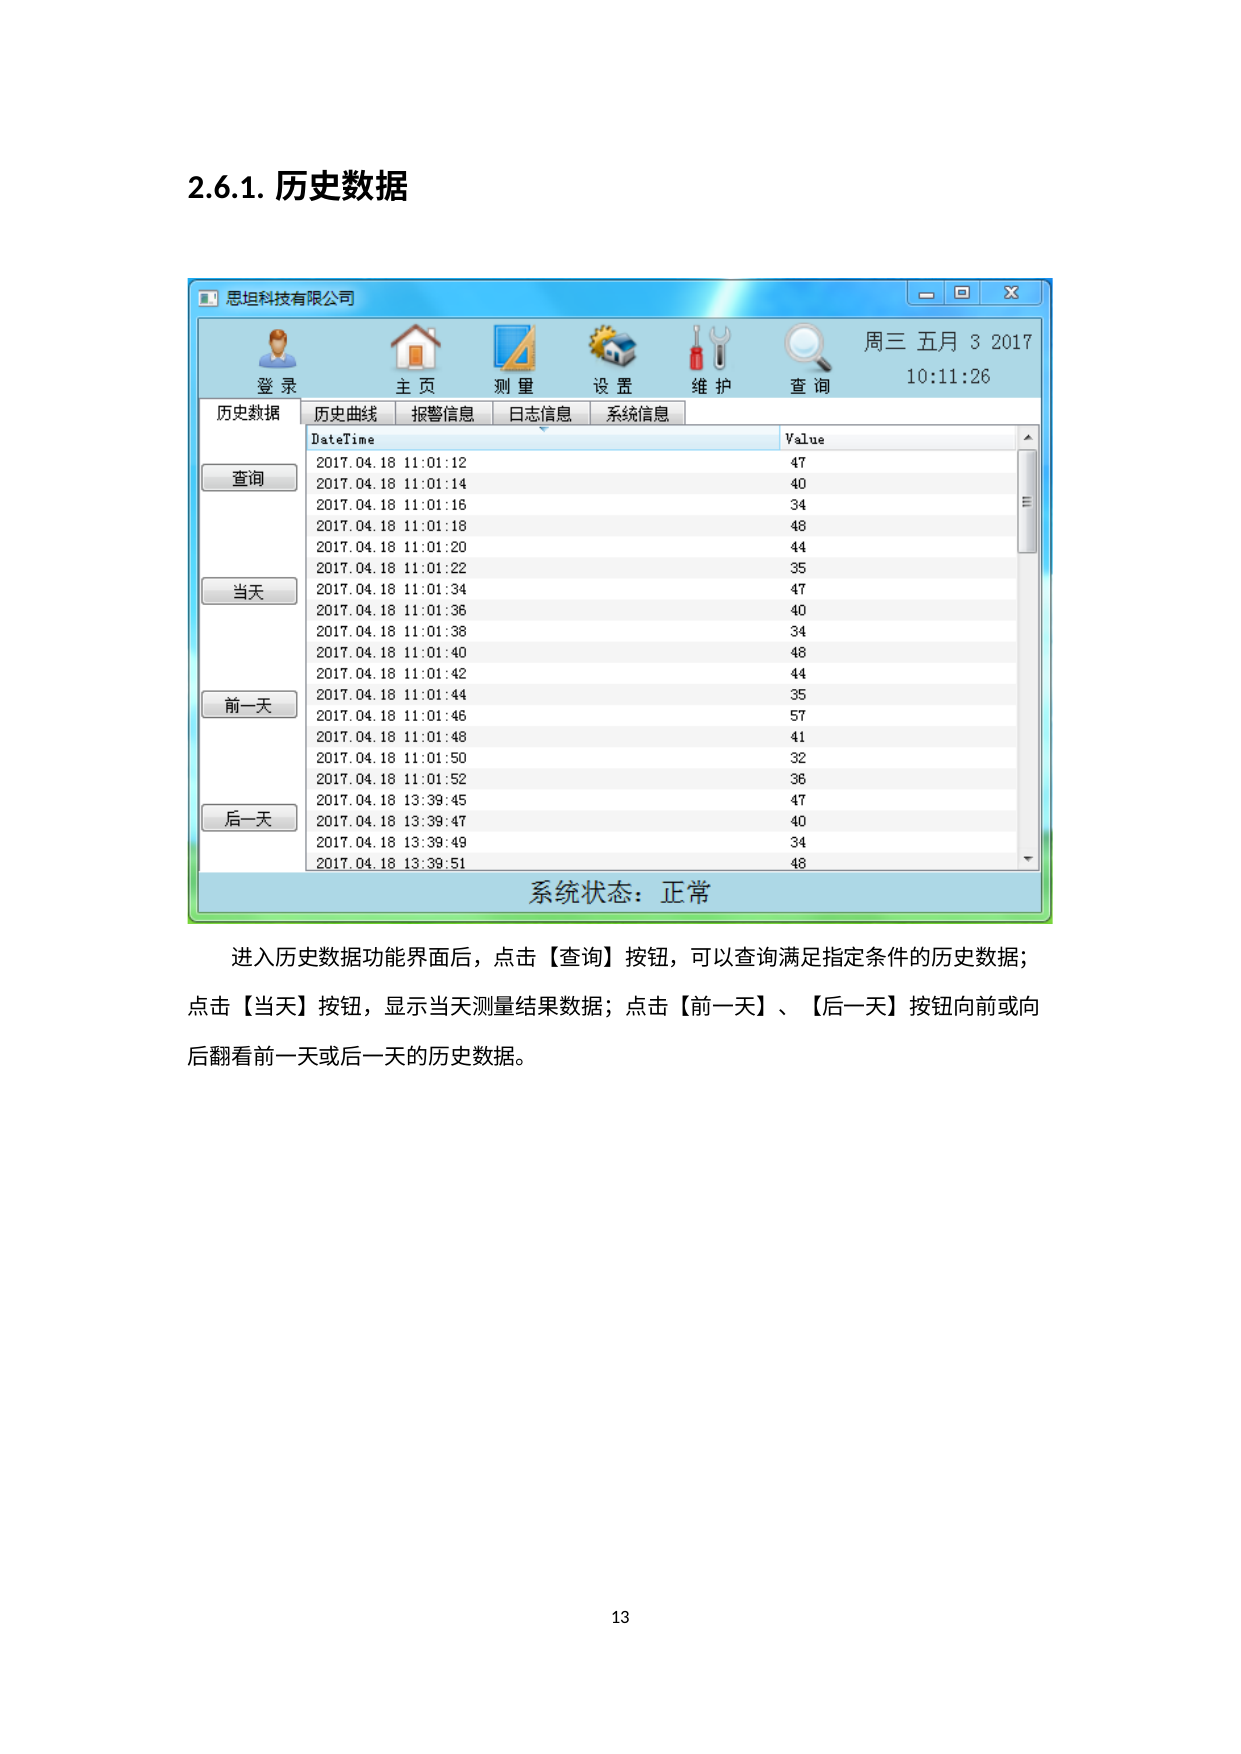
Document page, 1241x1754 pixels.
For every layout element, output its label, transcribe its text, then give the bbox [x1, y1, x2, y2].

picture [187, 278, 1053, 924]
subtitle 历史数据 [187, 151, 1053, 217]
text 进入历史数据功能界面后，点击【查询】按钮，可以查询满足指定条件的历史数据；点击【当天】按钮，显示当天测量结果数据；点击【前一天】、【后一天】按钮向前或向后翻看前一天或后一天的历史数据。 [187, 939, 1053, 1071]
